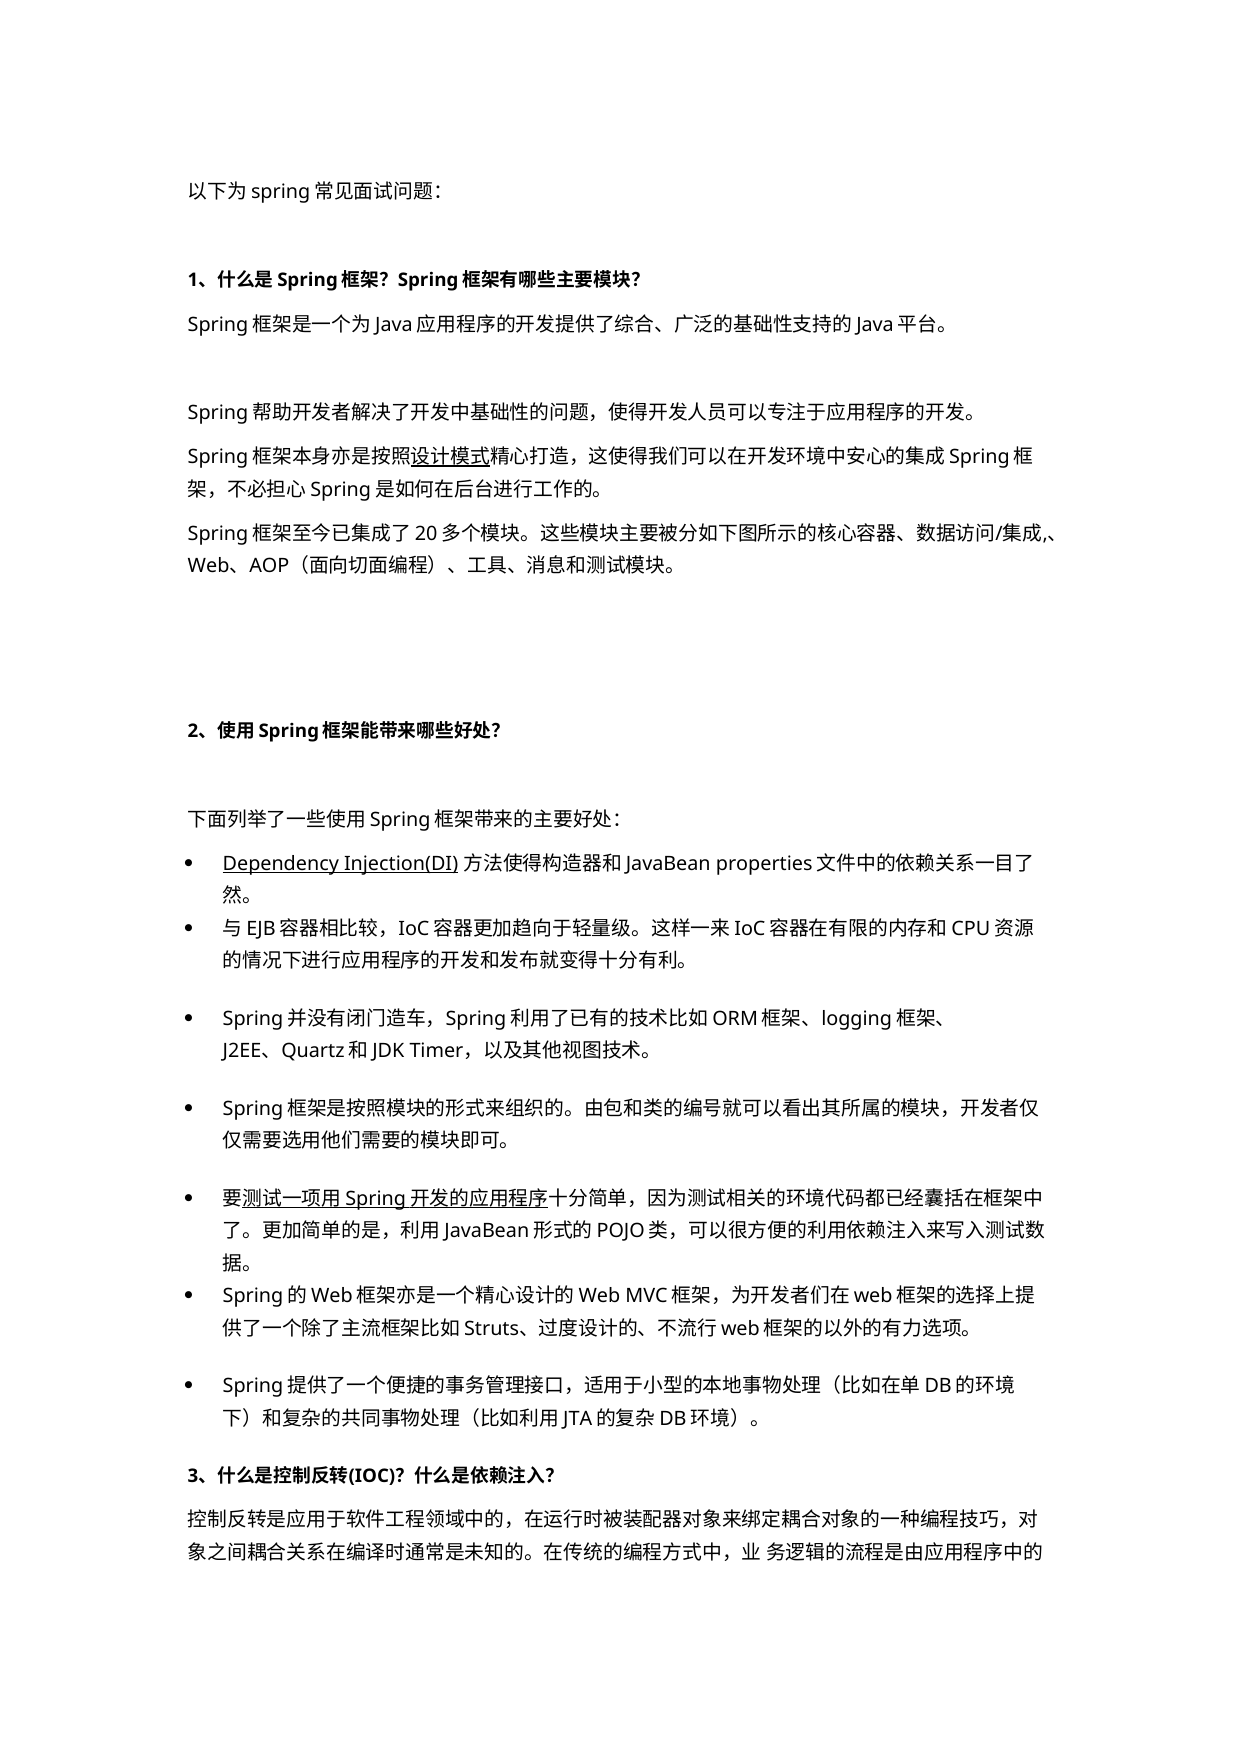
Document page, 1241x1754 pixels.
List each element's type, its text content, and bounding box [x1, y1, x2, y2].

text Spring帮助开发者解决了开发中基础性的问题，使得开发人员可以专注于应用程序的开发。 [187, 394, 1053, 427]
text 3、什么是控制反转(IOC)？什么是依赖注入？ [187, 1458, 1053, 1490]
text Spring框架本身亦是按照设计模式精心打造，这使得我们可以在开发环境中安心的集成Spring框架，不必担心Spring是如何在后台进行工作的。 [187, 439, 1053, 504]
text 1、什么是Spring框架？Spring框架有哪些主要模块？ [187, 262, 1053, 294]
text Spring框架是一个为Java应用程序的开发提供了综合、广泛的基础性支持的Java平台。 [187, 306, 1053, 339]
list Spring提供了一个便捷的事务管理接口，适用于小型的本地事物处理（比如在单DB的环境下）和复杂的共同事物处理（比如利用JTA的复杂DB环境）。 [185, 1368, 1053, 1433]
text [187, 1502, 1053, 1567]
list 与EJB容器相比较，IoC容器更加趋向于轻量级。这样一来IoC容器在有限的内存和CPU资源的情况下进行应用程序的开发和发布就变得十分有利。 [185, 910, 1053, 975]
list Spring的Web框架亦是一个精心设计的Web MVC框架，为开发者们在web框架的选择上提供了一个除了主流框架比如Struts、过度设计的、不流行web框架的以外的有力选项。 [185, 1278, 1053, 1343]
list Spring框架是按照模块的形式来组织的。由包和类的编号就可以看出其所属的模块，开发者仅仅需要选用他们需要的模块即可。 [185, 1090, 1053, 1155]
text Spring框架至今已集成了20多个模块。这些模块主要被分如下图所示的核心容器、数据访问/集成,、Web、AOP（面向切面编程）、工具、消息和测试模块。 [187, 515, 1053, 580]
text 2、使用Spring框架能带来哪些好处？ [187, 713, 1053, 745]
list Dependency Injection(DI) 方法使得构造器和JavaBean properties文件中的依赖关系一目了然。 [185, 845, 1053, 910]
text 以下为spring常见面试问题： [187, 174, 1053, 206]
text 下面列举了一些使用Spring框架带来的主要好处： [187, 801, 1053, 834]
list Spring并没有闭门造车，Spring利用了已有的技术比如ORM框架、logging框架、J2EE、Quartz和JDK Timer，以及其他视图技术。 [185, 1000, 1053, 1065]
list 要测试一项用Spring开发的应用程序十分简单，因为测试相关的环境代码都已经囊括在框架中了。更加简单的是，利用JavaBean形式的POJO类，可以很方便的利用依赖注入来写入测试数据。 [185, 1180, 1053, 1278]
